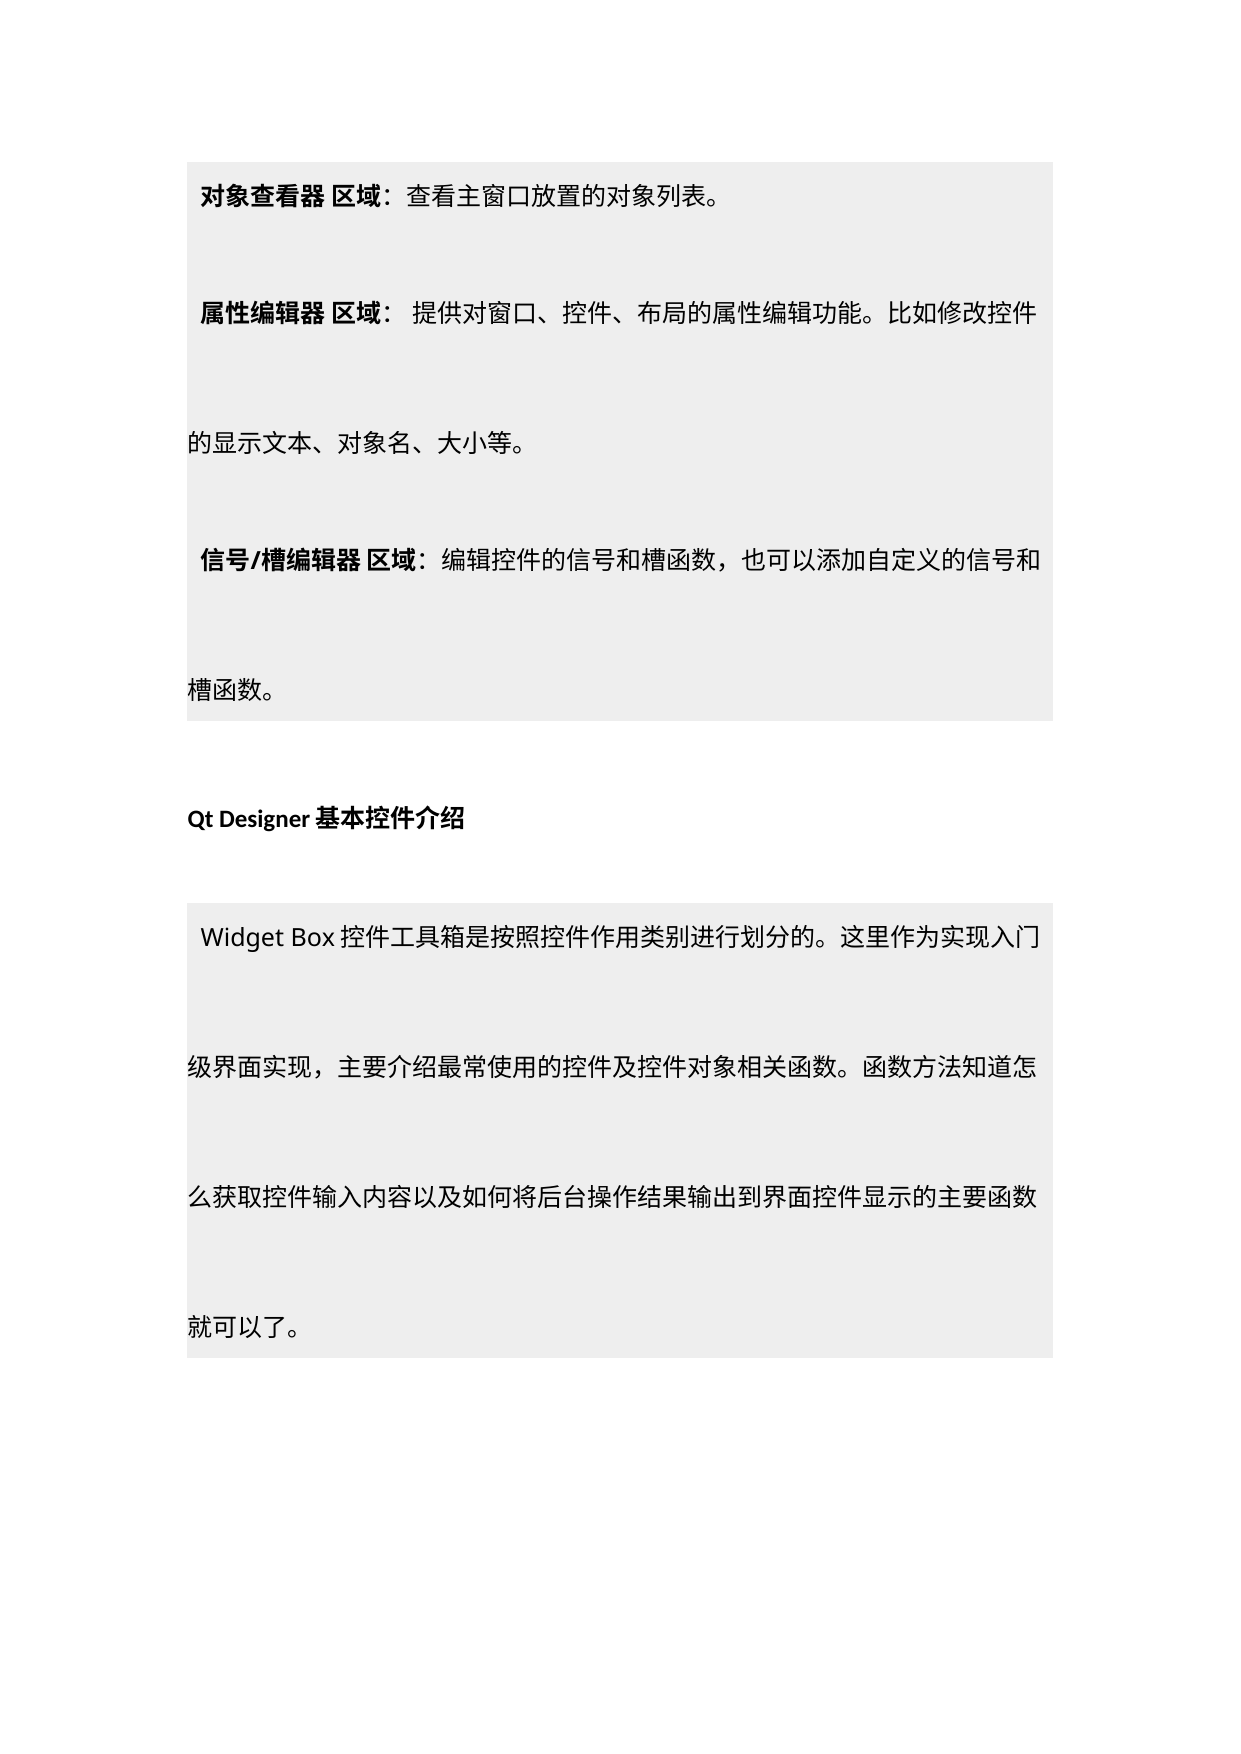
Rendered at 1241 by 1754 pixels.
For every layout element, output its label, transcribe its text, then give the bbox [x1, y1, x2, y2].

text 对象查看器 区域：查看主窗口放置的对象列表。 [187, 162, 1053, 227]
text 信号/槽编辑器 区域：编辑控件的信号和槽函数，也可以添加自定义的信号和槽函数。 [187, 526, 1053, 721]
text 属性编辑器 区域： 提供对窗口、控件、布局的属性编辑功能。比如修改控件的显示文本、对象名、大小等。 [187, 279, 1053, 474]
subtitle Qt Designer基本控件介绍 [187, 784, 1053, 849]
text Widget Box控件工具箱是按照控件作用类别进行划分的。这里作为实现入门级界面实现，主要介绍最常使用的控件及控件对象相关函数。函数方法知道怎么获取控件输入内容以及如何将后台操作结果输出到界面控件显示的主要函数就可以了。 [187, 903, 1053, 1358]
